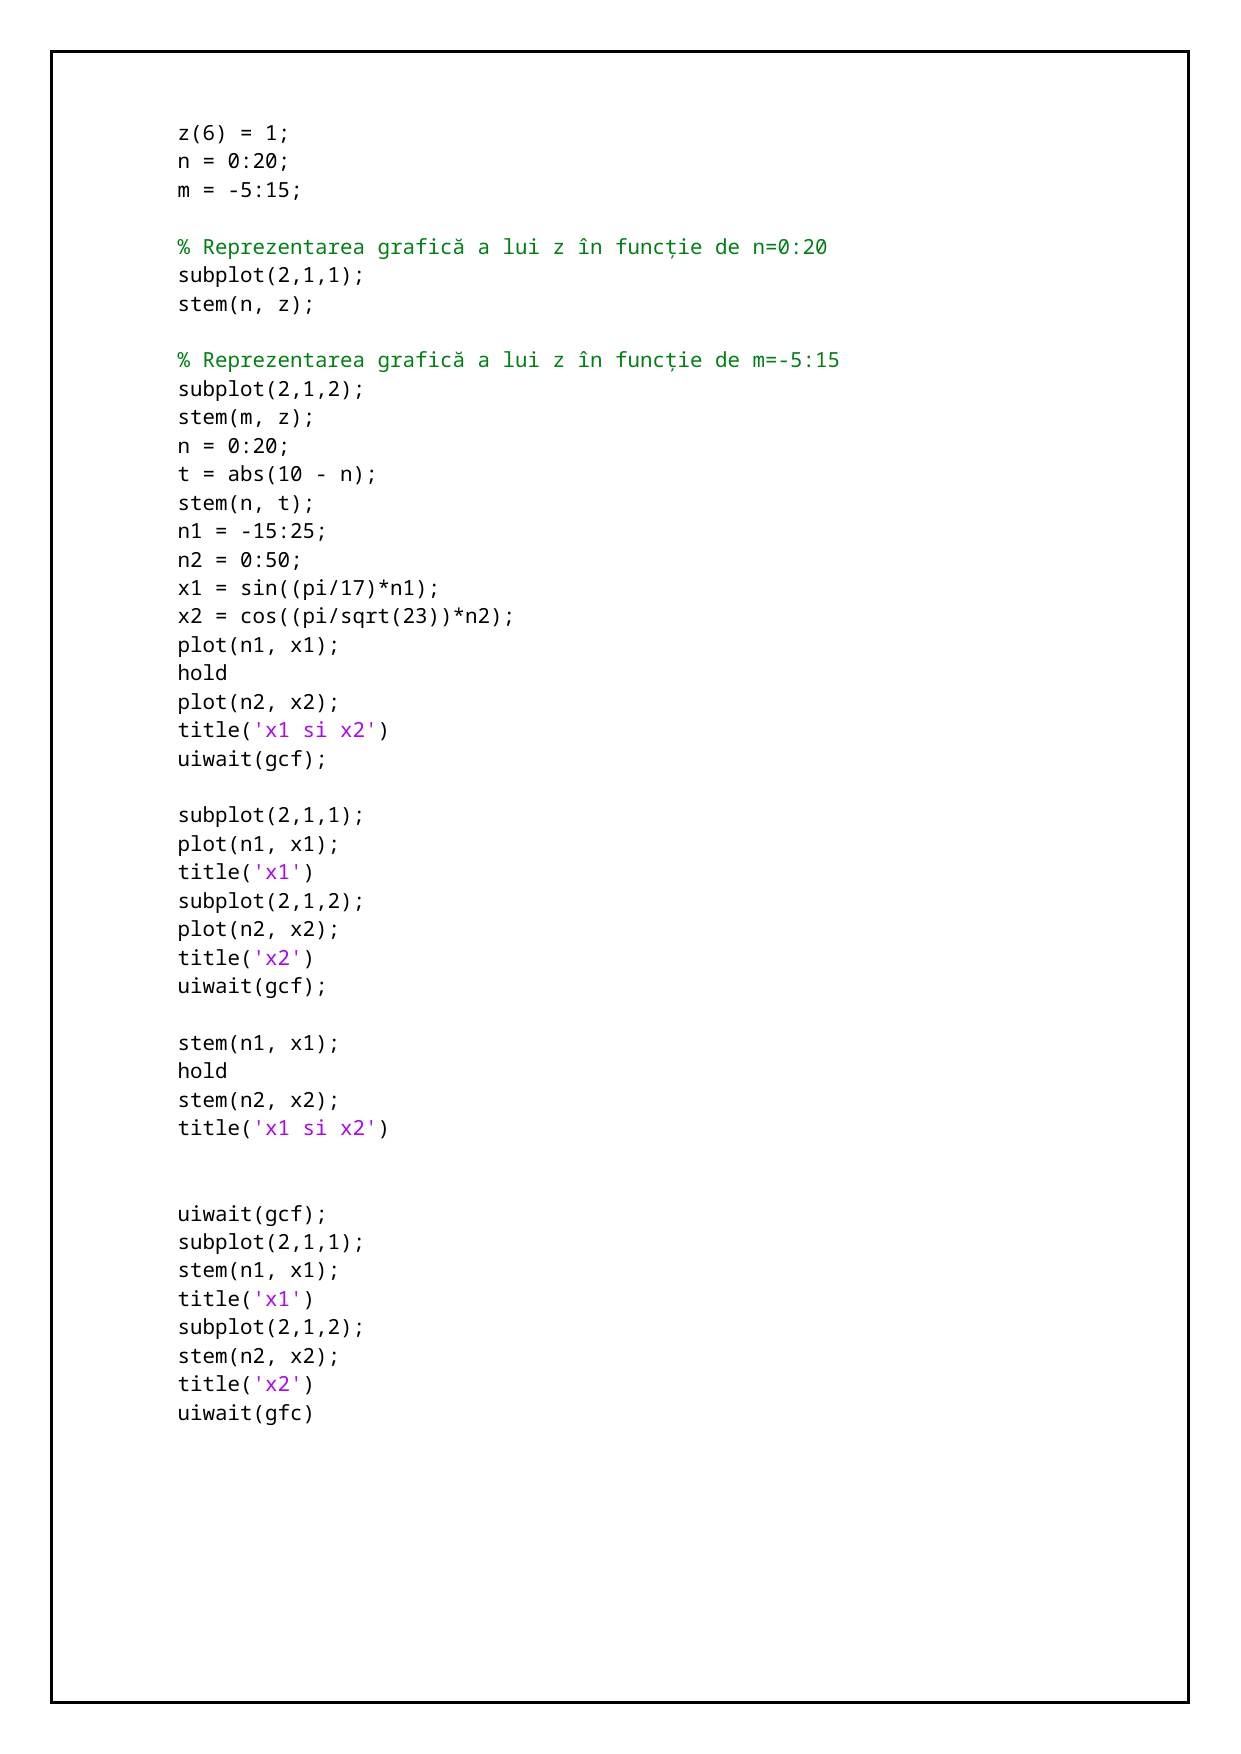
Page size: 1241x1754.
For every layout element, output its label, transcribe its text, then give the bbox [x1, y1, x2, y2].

text % Reprezentarea grafică a lui z în funcție de n=0:20 [177, 232, 1152, 260]
text plot(n2, x2); [177, 687, 1152, 715]
text subplot(2,1,1); [177, 801, 1152, 829]
text stem(n, z); [177, 289, 1152, 317]
text uiwait(gcf); [177, 1199, 1152, 1227]
text plot(n1, x1); [177, 630, 1152, 658]
text subplot(2,1,2); [177, 374, 1152, 402]
text stem(n1, x1); [177, 1028, 1152, 1057]
text z(6) = 1; [177, 118, 1152, 147]
text n = 0:20; [177, 431, 1152, 459]
text n2 = 0:50; [177, 545, 1152, 573]
text hold [177, 1057, 1152, 1085]
text stem(n, t); [177, 488, 1152, 516]
text title('x2') [177, 1369, 1152, 1398]
text title('x1 si x2') [177, 1113, 1152, 1142]
text plot(n1, x1); [177, 829, 1152, 857]
text t = abs(10 - n); [177, 459, 1152, 488]
text plot(n2, x2); [177, 914, 1152, 943]
text stem(m, z); [177, 402, 1152, 431]
text title('x2') [177, 943, 1152, 971]
text title('x1 si x2') [177, 715, 1152, 744]
text uiwait(gfc) [177, 1398, 1152, 1426]
text stem(n2, x2); [177, 1341, 1152, 1369]
text hold [177, 658, 1152, 687]
text stem(n1, x1); [177, 1256, 1152, 1284]
text subplot(2,1,2); [177, 886, 1152, 914]
text % Reprezentarea grafică a lui z în funcție de m=-5:15 [177, 346, 1152, 374]
text subplot(2,1,2); [177, 1312, 1152, 1341]
text stem(n2, x2); [177, 1085, 1152, 1113]
text m = -5:15; [177, 175, 1152, 203]
text subplot(2,1,1); [177, 260, 1152, 289]
text x1 = sin((pi/17)*n1); [177, 573, 1152, 602]
text title('x1') [177, 857, 1152, 886]
text n = 0:20; [177, 147, 1152, 175]
text subplot(2,1,1); [177, 1227, 1152, 1256]
text x2 = cos((pi/sqrt(23))*n2); [177, 602, 1152, 630]
text uiwait(gcf); [177, 744, 1152, 772]
text title('x1') [177, 1284, 1152, 1312]
text uiwait(gcf); [177, 971, 1152, 1000]
text n1 = -15:25; [177, 516, 1152, 545]
